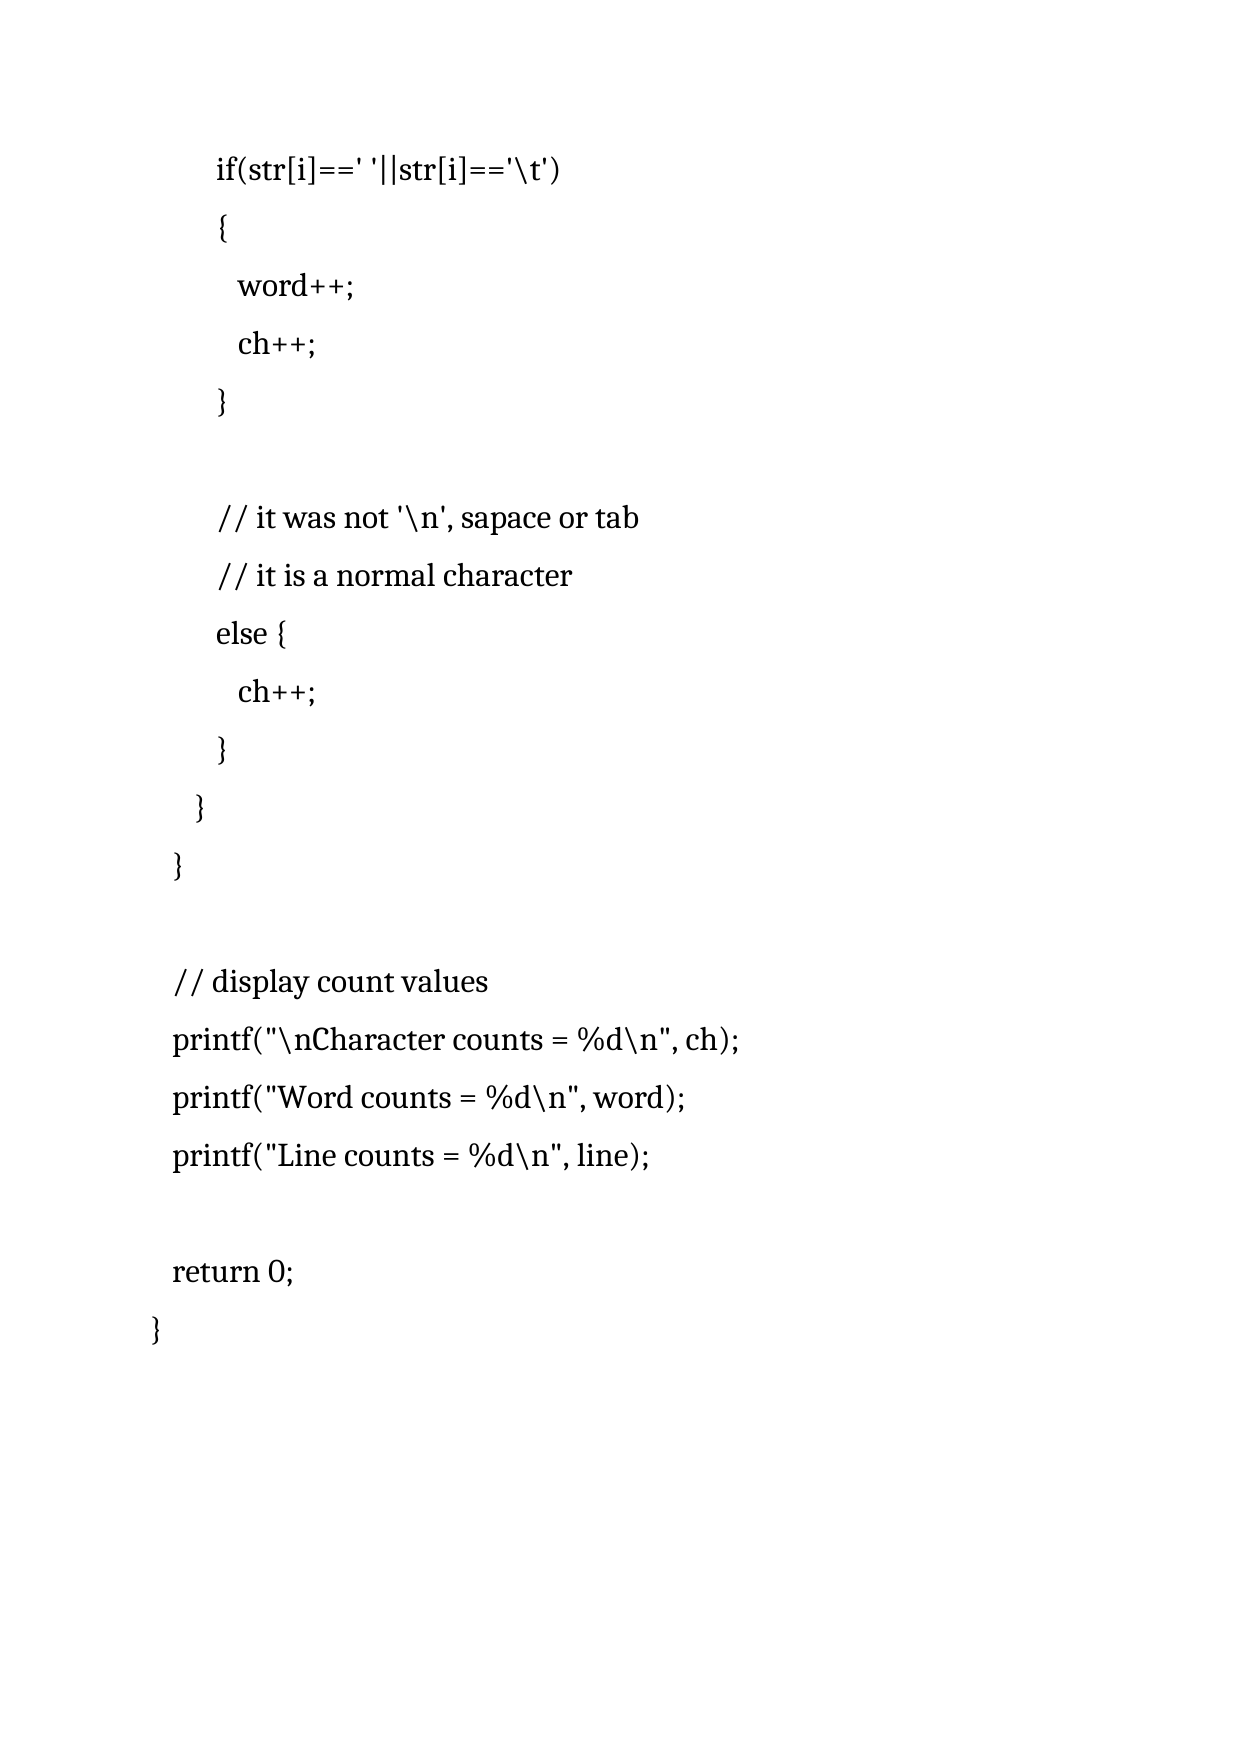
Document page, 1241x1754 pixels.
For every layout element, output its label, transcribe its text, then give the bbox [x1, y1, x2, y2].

text } [150, 1310, 1090, 1349]
text { [150, 208, 1090, 246]
text printf("Word counts = %d\n", word); [150, 1078, 1090, 1117]
text ch++; [150, 672, 1090, 711]
text ch++; [150, 324, 1090, 362]
text // display count values [150, 962, 1090, 1001]
text printf("\nCharacter counts = %d\n", ch); [150, 1020, 1090, 1059]
text } [150, 730, 1090, 768]
text printf("Line counts = %d\n", line); [150, 1136, 1090, 1175]
text if(str[i]==' '||str[i]=='\t') [150, 150, 1090, 188]
text word++; [150, 266, 1090, 304]
text } [150, 382, 1090, 420]
text // it was not '\n', sapace or tab [150, 498, 1090, 536]
text // it is a normal character [150, 556, 1090, 594]
text else { [150, 614, 1090, 652]
text return 0; [150, 1252, 1090, 1291]
text } [150, 846, 1090, 884]
text } [150, 788, 1090, 827]
